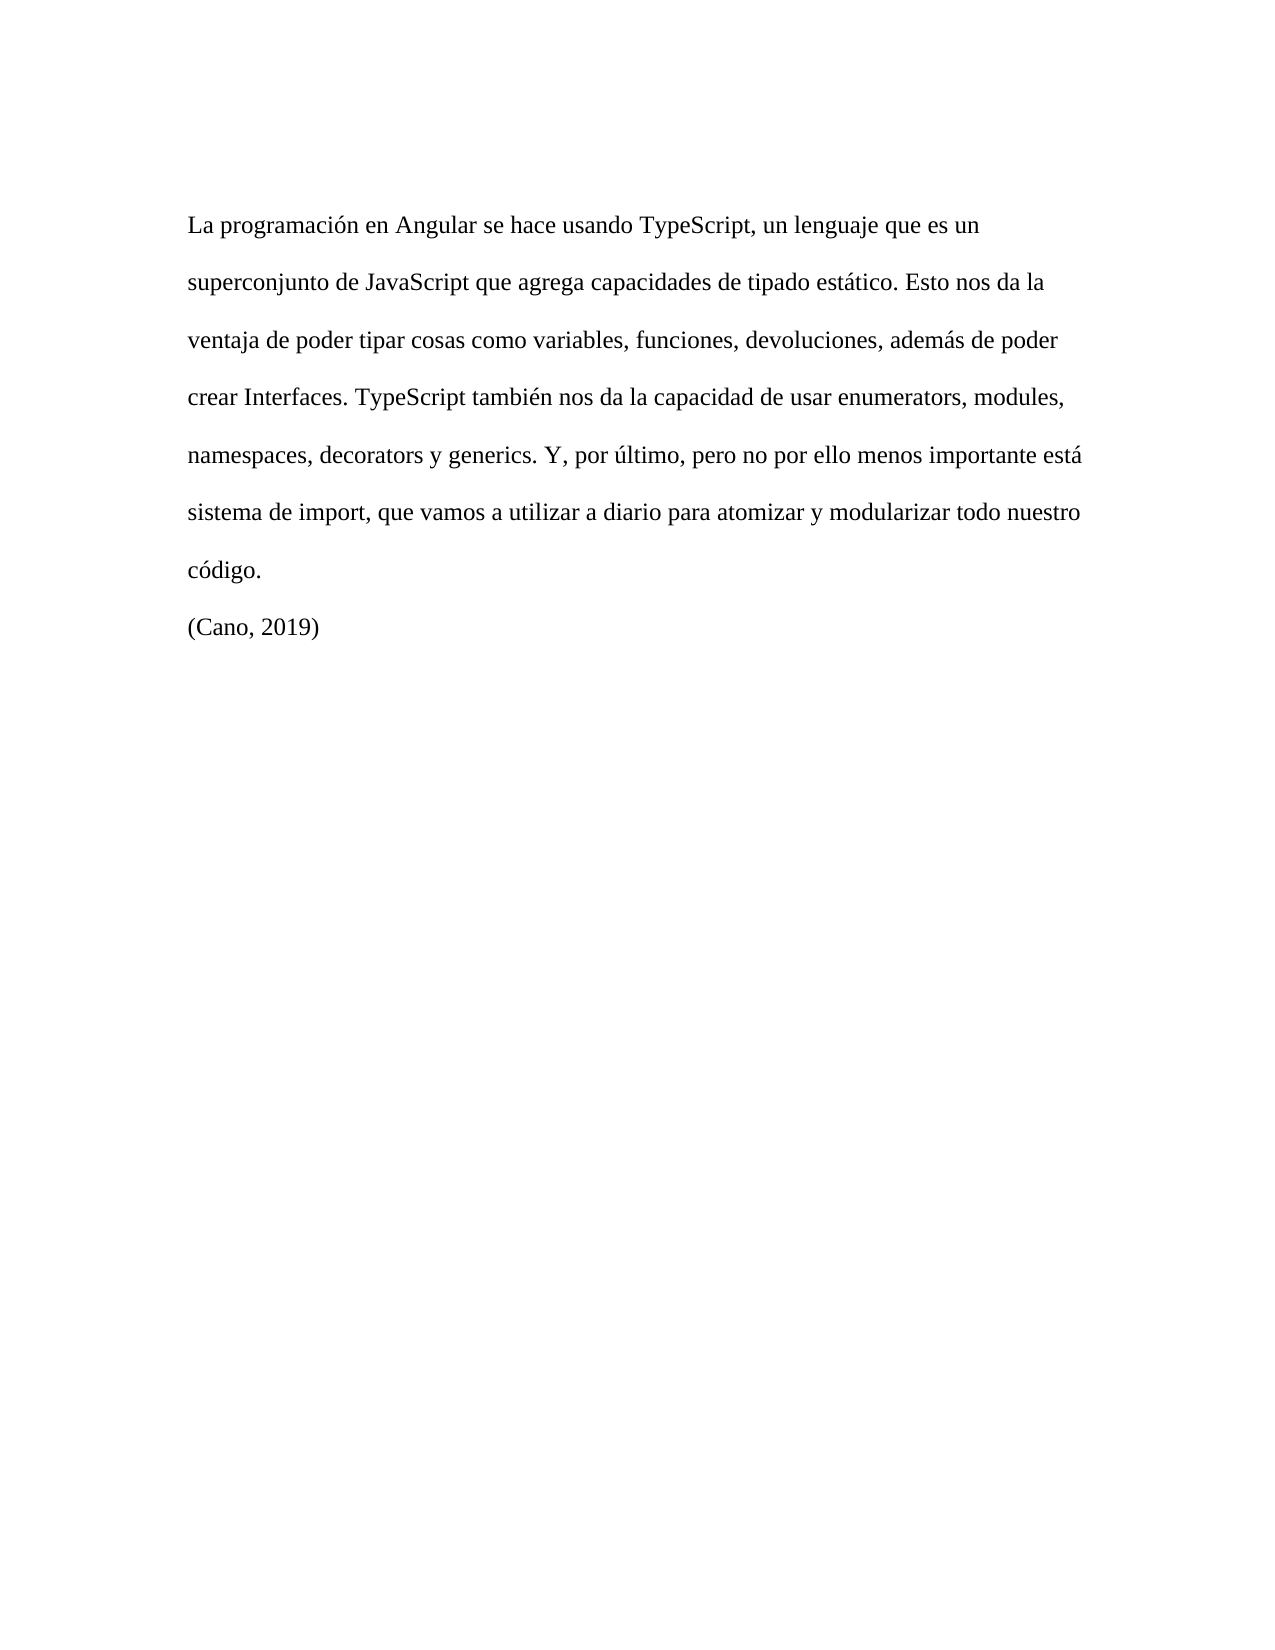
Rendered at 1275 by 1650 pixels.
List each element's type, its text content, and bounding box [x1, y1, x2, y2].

list La programación en Angular se hace usando TypeScript, un lenguaje que es un superconjunto de JavaScript que agrega capacidades de tipado estático. Esto nos da la ventaja de poder tipar cosas como variables, funciones, devoluciones, además de poder crear Interfaces. TypeScript también nos da la capacidad de usar enumerators, modules, namespaces, decorators y generics. Y, por último, pero no por ello menos importante está sistema de import, que vamos a utilizar a diario para atomizar y modularizar todo nuestro código. [187, 210, 1087, 584]
